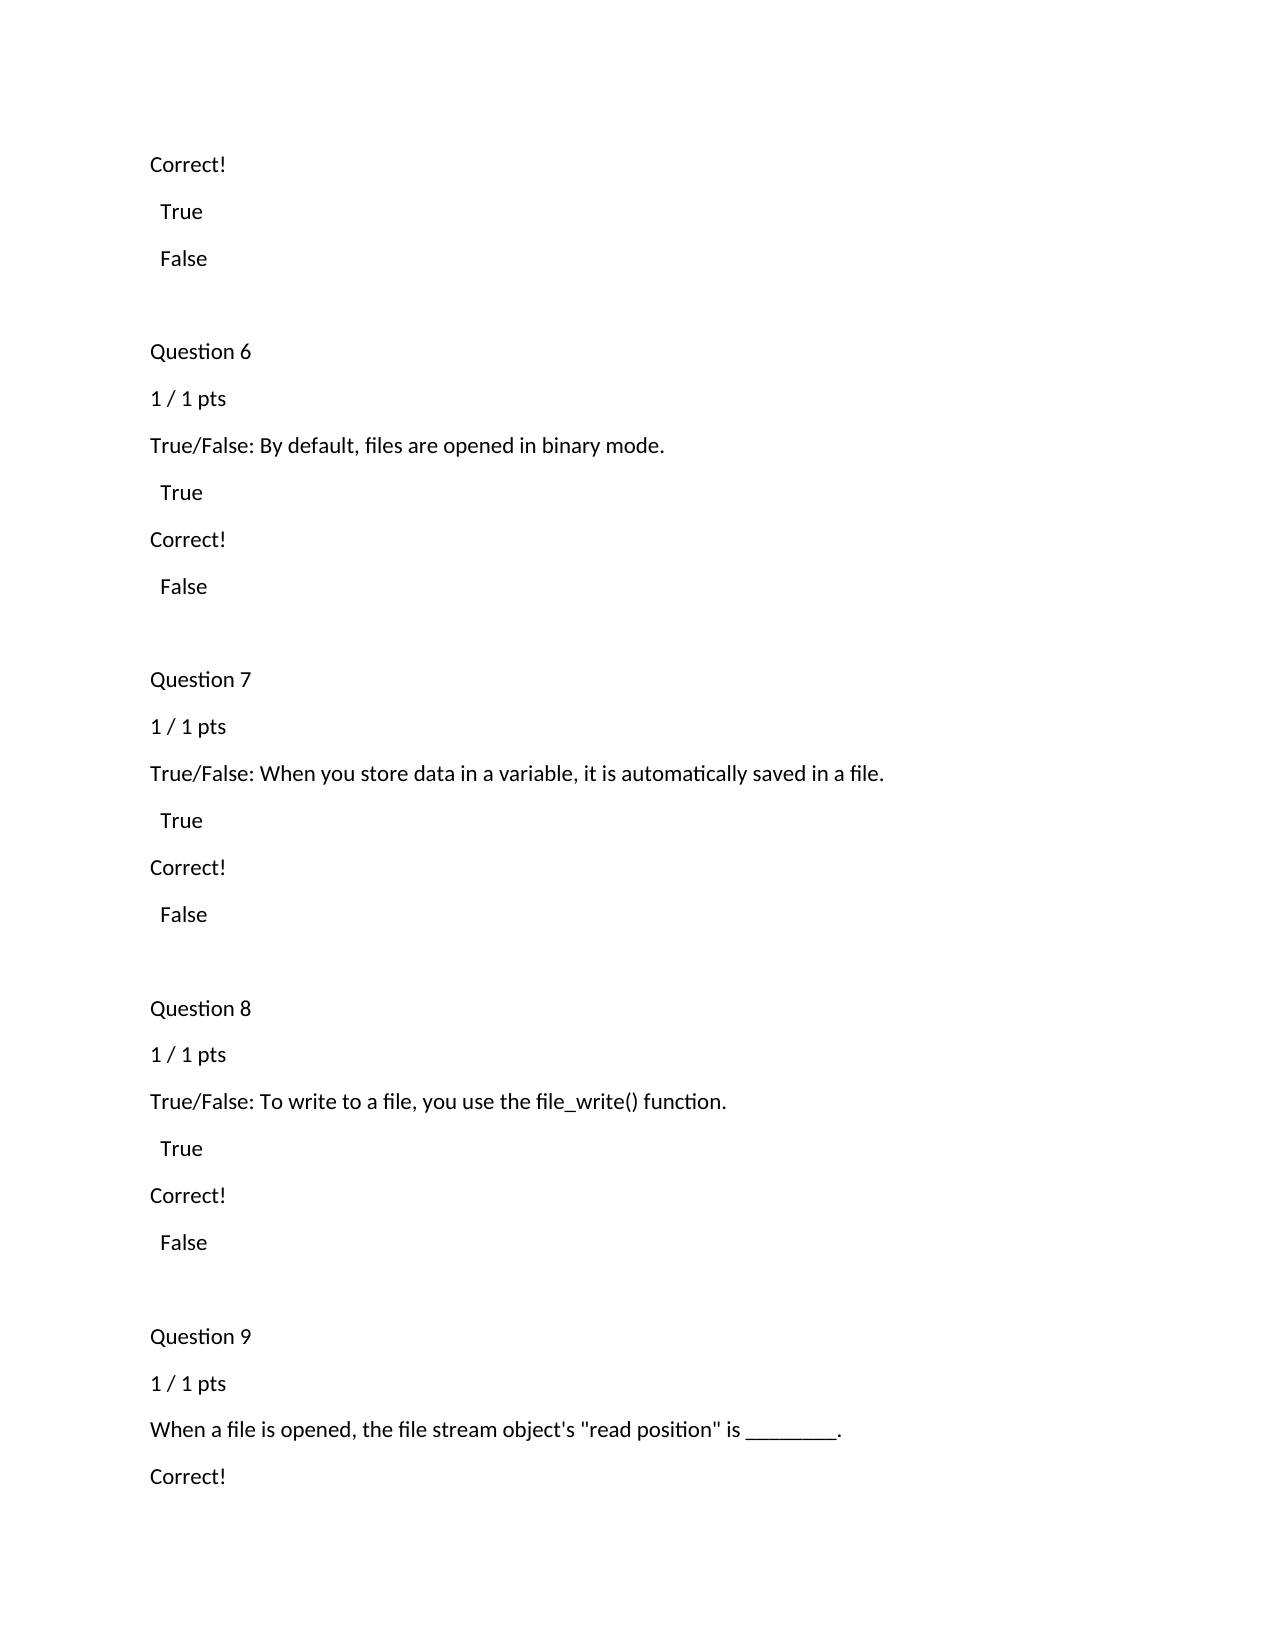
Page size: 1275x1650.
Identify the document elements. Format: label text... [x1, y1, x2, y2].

text False [150, 572, 1125, 600]
text True/False: When you store data in a variable, it is automatically saved in a file. [150, 759, 1125, 787]
text False [150, 244, 1125, 272]
text 1 / 1 pts [150, 384, 1125, 412]
text 1 / 1 pts [150, 1041, 1125, 1069]
text Question 8 [150, 994, 1125, 1022]
text Question 7 [150, 666, 1125, 694]
text True [150, 806, 1125, 834]
text True [150, 478, 1125, 506]
text Correct! [150, 1181, 1125, 1209]
text True [150, 1134, 1125, 1162]
text True/False: To write to a file, you use the file_write() function. [150, 1087, 1125, 1116]
text 1 / 1 pts [150, 712, 1125, 741]
text Question 6 [150, 337, 1125, 366]
text Correct! [150, 853, 1125, 881]
text True [150, 197, 1125, 225]
text False [150, 1228, 1125, 1256]
text False [150, 900, 1125, 928]
text 1 / 1 pts [150, 1369, 1125, 1397]
text Question 9 [150, 1322, 1125, 1350]
text True/False: By default, files are opened in binary mode. [150, 431, 1125, 459]
text When a file is opened, the file stream object's "read position" is ________. [150, 1416, 1125, 1444]
text Correct! [150, 150, 1125, 178]
text Correct! [150, 1462, 1125, 1491]
text Correct! [150, 525, 1125, 553]
